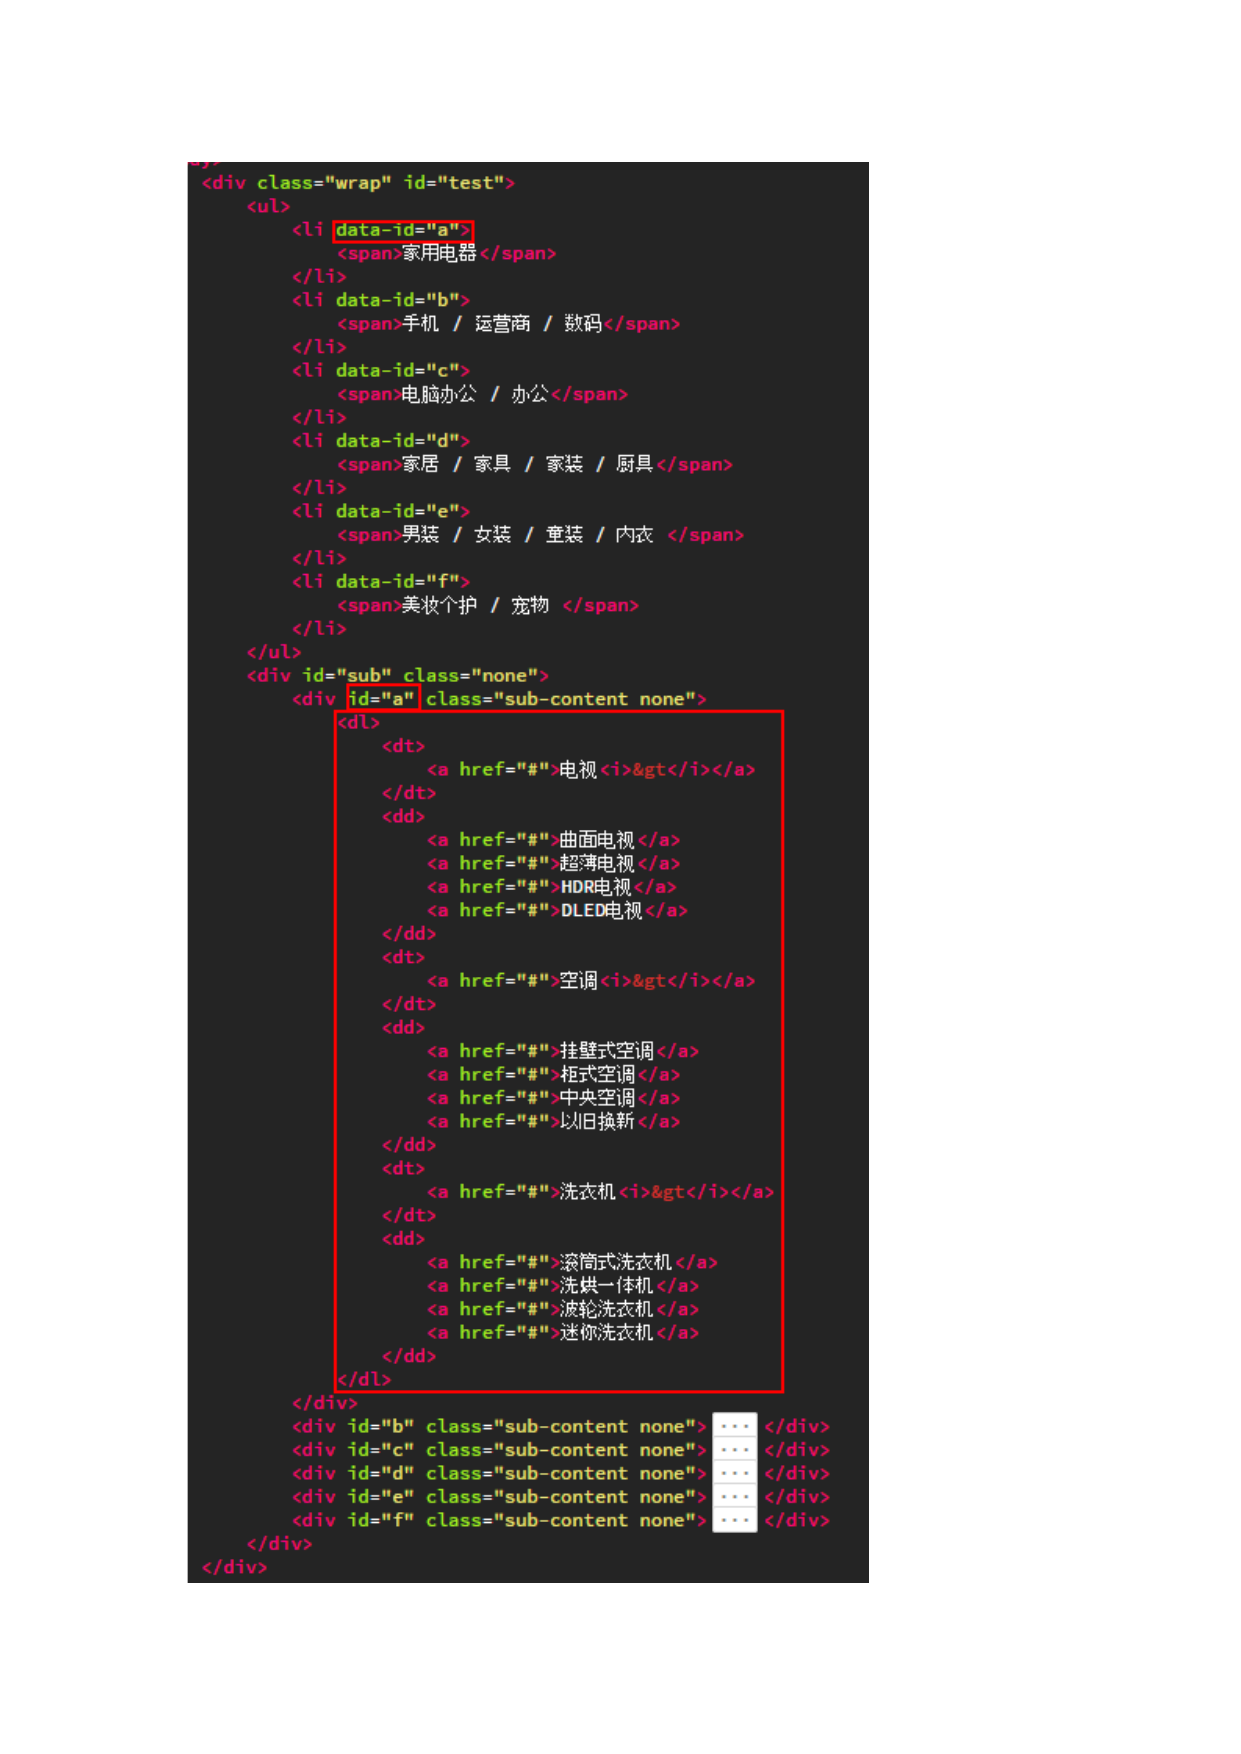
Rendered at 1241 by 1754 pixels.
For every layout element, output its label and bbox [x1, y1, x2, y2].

picture [187, 162, 869, 1583]
